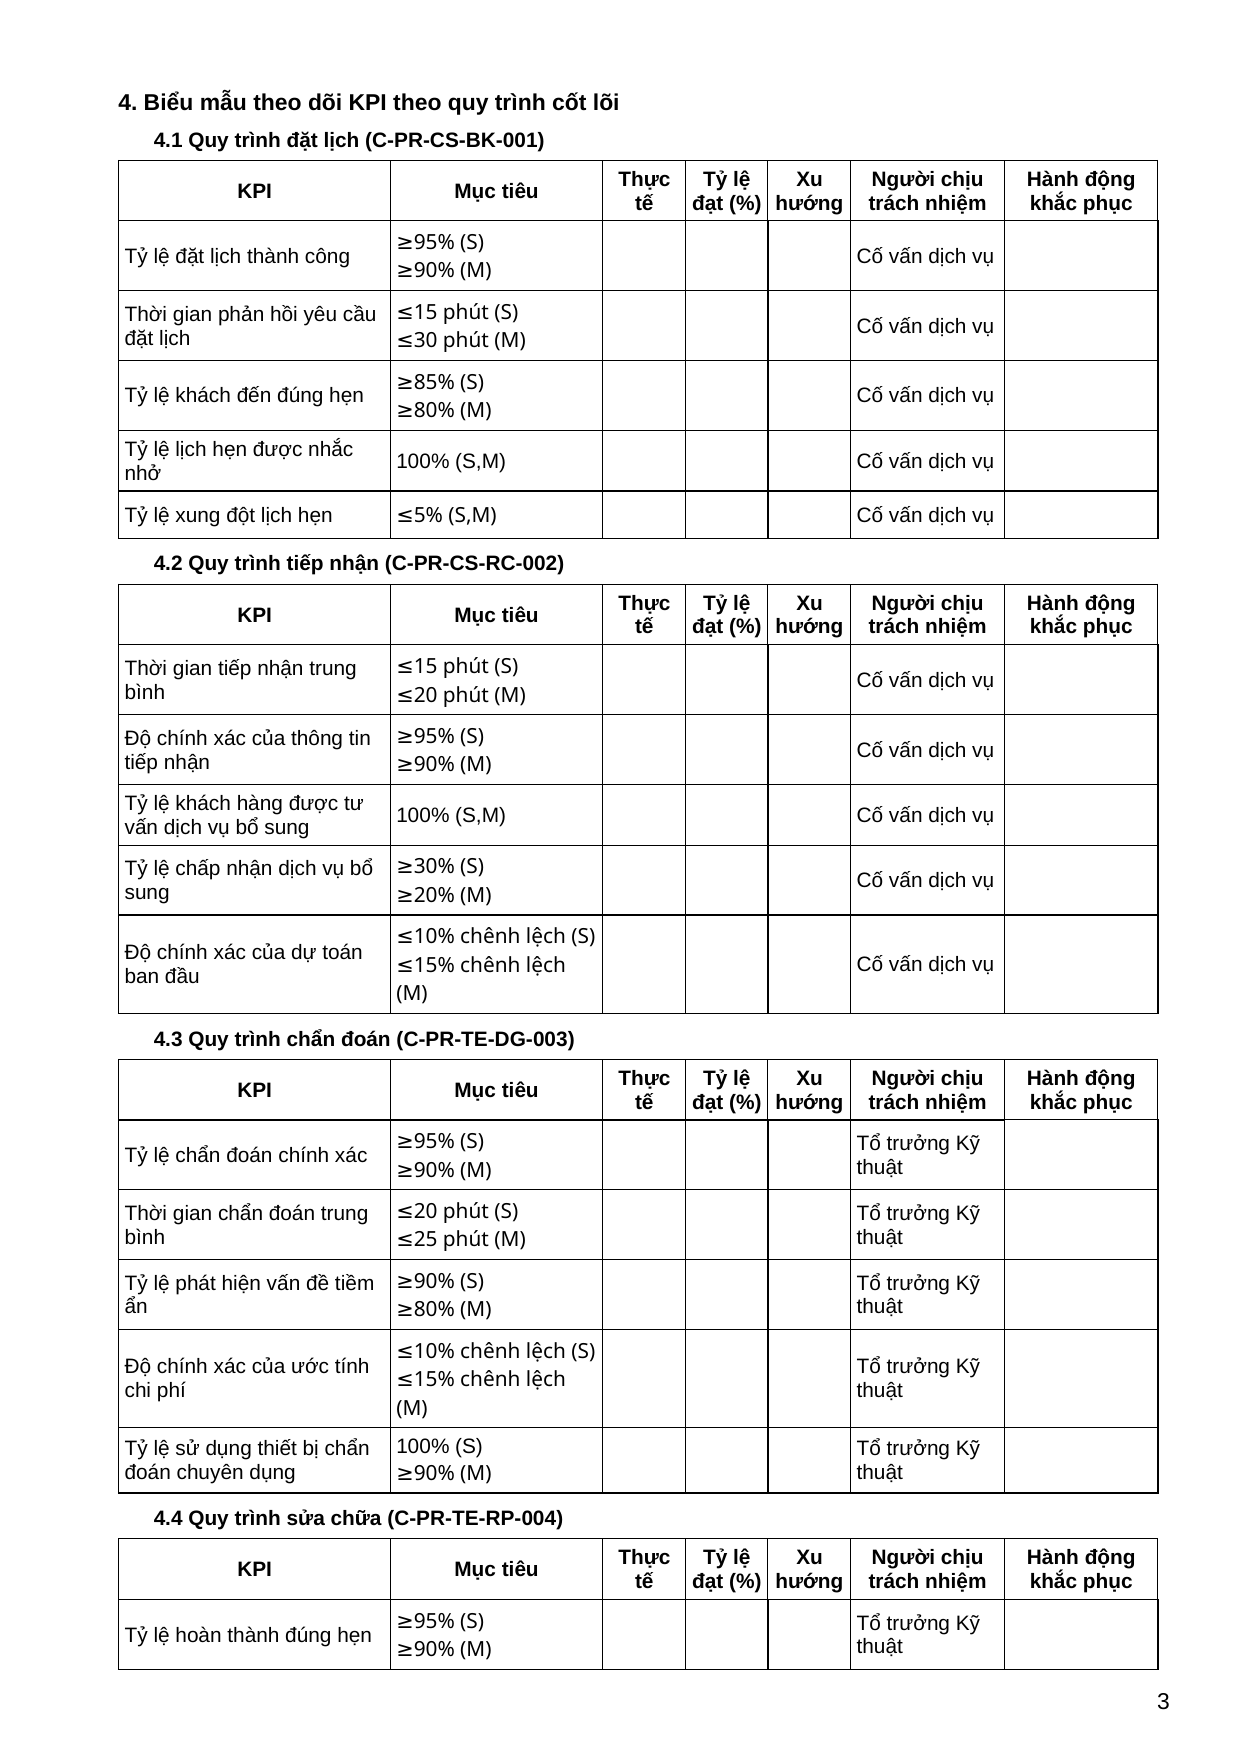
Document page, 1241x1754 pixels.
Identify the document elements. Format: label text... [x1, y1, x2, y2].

table_header Người chịu trách nhiệm [851, 1060, 1004, 1119]
table_cell [769, 1330, 850, 1427]
table_cell ≥90% (S) ≥80% (M) [391, 1260, 602, 1329]
table_cell [603, 431, 685, 490]
table_header Tỷ lệ đạt (%) [686, 585, 767, 644]
table_cell [603, 846, 685, 914]
table_cell [769, 916, 850, 1013]
table_header KPI [119, 585, 390, 644]
table_cell ≥30% (S) ≥20% (M) [391, 846, 602, 914]
table_cell [686, 1190, 767, 1259]
table_cell Cố vấn dịch vụ [851, 785, 1004, 844]
table_cell [769, 645, 850, 714]
table_cell [686, 846, 767, 914]
table_cell [1005, 1330, 1157, 1427]
subtitle 4.4 Quy trình sửa chữa (C-PR-TE-RP-004) [153, 1506, 1169, 1530]
table_header Người chịu trách nhiệm [851, 585, 1004, 644]
table_cell [1005, 221, 1157, 290]
table_cell [603, 715, 685, 784]
table_cell [686, 715, 767, 784]
table_cell [1005, 846, 1157, 914]
table_cell [603, 1330, 685, 1427]
table_cell Tỷ lệ khách đến đúng hẹn [119, 361, 390, 429]
table_cell [1005, 291, 1157, 360]
table_cell Tỷ lệ đặt lịch thành công [119, 221, 390, 290]
table_cell [1005, 715, 1157, 784]
table_cell Độ chính xác của ước tính chi phí [119, 1330, 390, 1427]
table_cell Cố vấn dịch vụ [851, 361, 1004, 429]
table_cell Tổ trưởng Kỹ thuật [851, 1330, 1004, 1427]
table_header Người chịu trách nhiệm [851, 161, 1004, 220]
table_cell ≤15 phút (S) ≤20 phút (M) [391, 645, 602, 714]
table_cell [1005, 645, 1157, 714]
table_header KPI [119, 1060, 390, 1119]
table_cell Cố vấn dịch vụ [851, 221, 1004, 290]
table_header Người chịu trách nhiệm [851, 1539, 1004, 1599]
table_header Tỷ lệ đạt (%) [686, 1539, 767, 1599]
table_cell [1005, 1260, 1157, 1329]
table_cell [769, 715, 850, 784]
table_cell [1005, 492, 1157, 537]
table_header Tỷ lệ đạt (%) [686, 161, 767, 220]
subtitle 4.3 Quy trình chẩn đoán (C-PR-TE-DG-003) [153, 1026, 1169, 1050]
table_cell ≤10% chênh lệch (S) ≤15% chênh lệch (M) [391, 1330, 602, 1427]
table_cell Tổ trưởng Kỹ thuật [851, 1121, 1004, 1189]
table_header Xu hướng [768, 1060, 850, 1119]
table_header Xu hướng [768, 1539, 850, 1599]
table_cell [603, 785, 685, 844]
table_cell [769, 1260, 850, 1329]
table_cell [603, 1190, 685, 1259]
table_cell [686, 492, 767, 537]
table_cell [686, 431, 767, 490]
table_cell ≥85% (S) ≥80% (M) [391, 361, 602, 429]
table_cell [686, 1330, 767, 1427]
table_cell Tỷ lệ chấp nhận dịch vụ bổ sung [119, 846, 390, 914]
table_cell ≥95% (S) ≥90% (M) [391, 715, 602, 784]
table_cell 100% (S) ≥90% (M) [391, 1428, 602, 1492]
table_cell [603, 916, 685, 1013]
table_cell Tổ trưởng Kỹ thuật [851, 1190, 1004, 1259]
table_header Mục tiêu [391, 585, 602, 644]
table_cell 100% (S,M) [391, 431, 602, 490]
table_cell [603, 1600, 685, 1669]
table_cell Thời gian chẩn đoán trung bình [119, 1190, 390, 1259]
table_cell Cố vấn dịch vụ [851, 431, 1004, 490]
table_header Thực tế [603, 585, 685, 644]
table_cell [769, 1121, 850, 1189]
table_header Hành động khắc phục [1005, 585, 1157, 644]
table_cell [686, 291, 767, 360]
table_header Thực tế [603, 1539, 685, 1599]
table_cell [769, 291, 850, 360]
table_cell Tỷ lệ chẩn đoán chính xác [119, 1121, 390, 1189]
table_cell Tỷ lệ khách hàng được tư vấn dịch vụ bổ sung [119, 785, 390, 844]
table_cell ≥95% (S) ≥90% (M) [391, 1600, 602, 1669]
table_cell [769, 846, 850, 914]
table_cell [603, 1121, 685, 1189]
table_cell ≤15 phút (S) ≤30 phút (M) [391, 291, 602, 360]
table_header Hành động khắc phục [1005, 161, 1157, 220]
table_header Xu hướng [768, 161, 850, 220]
table_cell Tổ trưởng Kỹ thuật [851, 1600, 1004, 1669]
table_cell [769, 1600, 850, 1669]
table_cell [769, 785, 850, 844]
table_cell [769, 1428, 850, 1492]
table_cell [686, 1121, 767, 1189]
table_cell Tỷ lệ xung đột lịch hẹn [119, 492, 390, 537]
table_cell [769, 492, 850, 537]
table_cell [686, 1260, 767, 1329]
table_cell [1005, 1428, 1157, 1492]
table_cell [1005, 431, 1157, 490]
table_cell [769, 361, 850, 429]
table_cell [686, 645, 767, 714]
table_cell [603, 1260, 685, 1329]
table_cell [603, 1428, 685, 1492]
table_cell [603, 645, 685, 714]
subtitle 4.1 Quy trình đặt lịch (C-PR-CS-BK-001) [153, 127, 1169, 151]
table_cell ≤5% (S,M) [391, 492, 602, 537]
table_cell [686, 916, 767, 1013]
table_cell [686, 785, 767, 844]
table_cell [686, 361, 767, 429]
table_cell [769, 1190, 850, 1259]
table_cell Thời gian phản hồi yêu cầu đặt lịch [119, 291, 390, 360]
table_cell Cố vấn dịch vụ [851, 291, 1004, 360]
table_cell [1005, 785, 1157, 844]
table_cell Cố vấn dịch vụ [851, 645, 1004, 714]
table_cell [769, 221, 850, 290]
table_header Tỷ lệ đạt (%) [686, 1060, 767, 1119]
table_cell Tỷ lệ lịch hẹn được nhắc nhở [119, 431, 390, 490]
table_cell Cố vấn dịch vụ [851, 846, 1004, 914]
table_cell [769, 431, 850, 490]
table_cell Tỷ lệ hoàn thành đúng hẹn [119, 1600, 390, 1669]
table_cell [603, 492, 685, 537]
table_cell [686, 221, 767, 290]
table_cell Tỷ lệ sử dụng thiết bị chẩn đoán chuyên dụng [119, 1428, 390, 1492]
table_cell [686, 1428, 767, 1492]
table_header Mục tiêu [391, 1060, 602, 1119]
table_cell [1005, 916, 1157, 1013]
table_header Thực tế [603, 161, 685, 220]
subtitle 4. Biểu mẫu theo dõi KPI theo quy trình cốt lõi [118, 88, 1169, 115]
table_cell [603, 291, 685, 360]
table_cell [603, 361, 685, 429]
table_cell Độ chính xác của dự toán ban đầu [119, 916, 390, 1013]
table_header Thực tế [603, 1060, 685, 1119]
table_cell Độ chính xác của thông tin tiếp nhận [119, 715, 390, 784]
subtitle 4.2 Quy trình tiếp nhận (C-PR-CS-RC-002) [153, 551, 1169, 575]
table_cell 100% (S,M) [391, 785, 602, 844]
table_cell [1005, 1120, 1157, 1189]
table_cell [603, 221, 685, 290]
table_header Hành động khắc phục [1005, 1060, 1157, 1119]
table_cell ≤10% chênh lệch (S) ≤15% chênh lệch (M) [391, 916, 602, 1013]
table_cell Cố vấn dịch vụ [851, 492, 1004, 537]
table_cell [1005, 361, 1157, 429]
table_cell Thời gian tiếp nhận trung bình [119, 645, 390, 714]
table_cell Cố vấn dịch vụ [851, 715, 1004, 784]
table_cell [1005, 1600, 1157, 1669]
table_header Hành động khắc phục [1005, 1539, 1157, 1599]
table_cell ≥95% (S) ≥90% (M) [391, 221, 602, 290]
table_header Xu hướng [768, 585, 850, 644]
table_cell [1005, 1190, 1157, 1259]
table_header KPI [119, 1539, 390, 1599]
table_header Mục tiêu [391, 161, 602, 220]
table_cell Cố vấn dịch vụ [851, 916, 1004, 1013]
table_header Mục tiêu [391, 1539, 602, 1599]
table_cell ≥95% (S) ≥90% (M) [391, 1121, 602, 1189]
table_cell Tổ trưởng Kỹ thuật [851, 1260, 1004, 1329]
table_cell Tỷ lệ phát hiện vấn đề tiềm ẩn [119, 1260, 390, 1329]
table_cell Tổ trưởng Kỹ thuật [851, 1428, 1004, 1492]
table_cell [686, 1600, 767, 1669]
table_cell ≤20 phút (S) ≤25 phút (M) [391, 1190, 602, 1259]
table_header KPI [119, 161, 390, 220]
